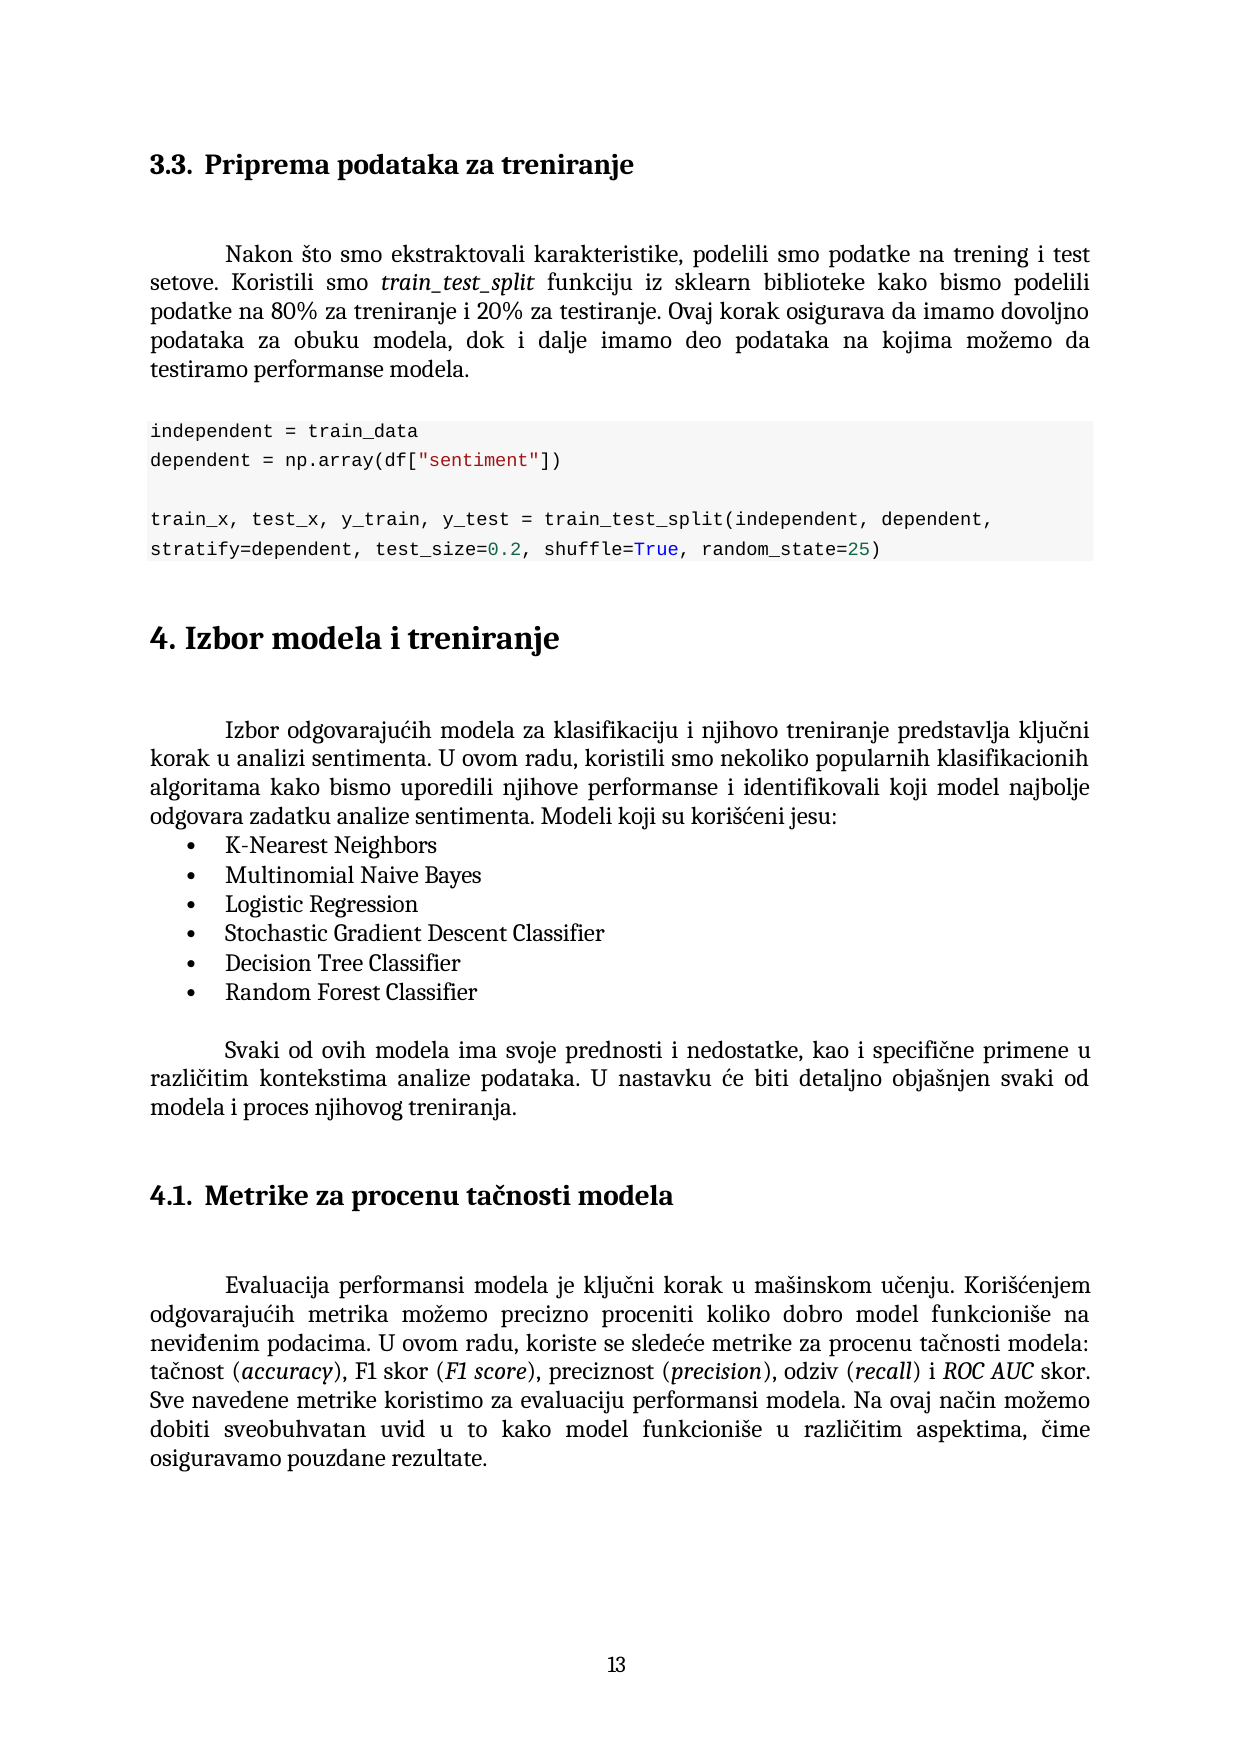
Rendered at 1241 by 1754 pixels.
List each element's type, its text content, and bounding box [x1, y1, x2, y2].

list Logistic Regression [187, 889, 1115, 918]
text Evaluacija performansi modela je ključni korak u mašinskom učenju. Korišćenjem odgovarajućih metrika možemo precizno proceniti koliko dobro model funkcioniše na neviđenim podacima. U ovom radu, koriste se sledeće metrike za procenu tačnosti modela: tačnost (accuracy), F1 skor (F1 score), preciznost (precision), odziv (recall) i ROC AUC skor. Sve navedene metrike koristimo za evaluaciju performansi modela. Na ovaj način možemo dobiti sveobuhvatan uvid u to kako model funkcioniše u različitim aspektima, čime osiguravamo pouzdane rezultate. [150, 1271, 1091, 1472]
list Decision Tree Classifier [187, 948, 1115, 977]
subtitle Metrike za procenu tačnosti modela [150, 1179, 1115, 1213]
text Svaki od ovih modela ima svoje prednosti i nedostatke, kao i specifične primene u različitim kontekstima analize podataka. U nastavku će biti detaljno objašnjen svaki od modela i proces njihovog treniranja. [150, 1036, 1091, 1122]
subtitle Izbor modela i treniranje [150, 619, 1115, 658]
text Nakon što smo ekstraktovali karakteristike, podelili smo podatke na trening i test setove. Koristili smo train_test_split funkciju iz sklearn biblioteke kako bismo podelili podatke na 80% za treniranje i 20% za testiranje. Ovaj korak osigurava da imamo dovoljno podataka za obuku modela, dok i dalje imamo deo podataka na kojima možemo da testiramo performanse modela. [150, 239, 1091, 383]
text Izbor odgovarajućih modela za klasifikaciju i njihovo treniranje predstavlja ključni korak u analizi sentimenta. U ovom radu, koristili smo nekoliko popularnih klasifikacionih algoritama kako bismo uporedili njihove performanse i identifikovali koji model najbolje odgovara zadatku analize sentimenta. Modeli koji su korišćeni jesu: [150, 716, 1090, 831]
list Multinomial Naive Bayes [187, 860, 1115, 889]
list Stochastic Gradient Descent Classifier [187, 918, 1115, 948]
list K-Nearest Neighbors [187, 831, 1115, 860]
subtitle Priprema podataka za treniranje [150, 148, 1115, 182]
list Random Forest Classifier [187, 977, 1115, 1006]
